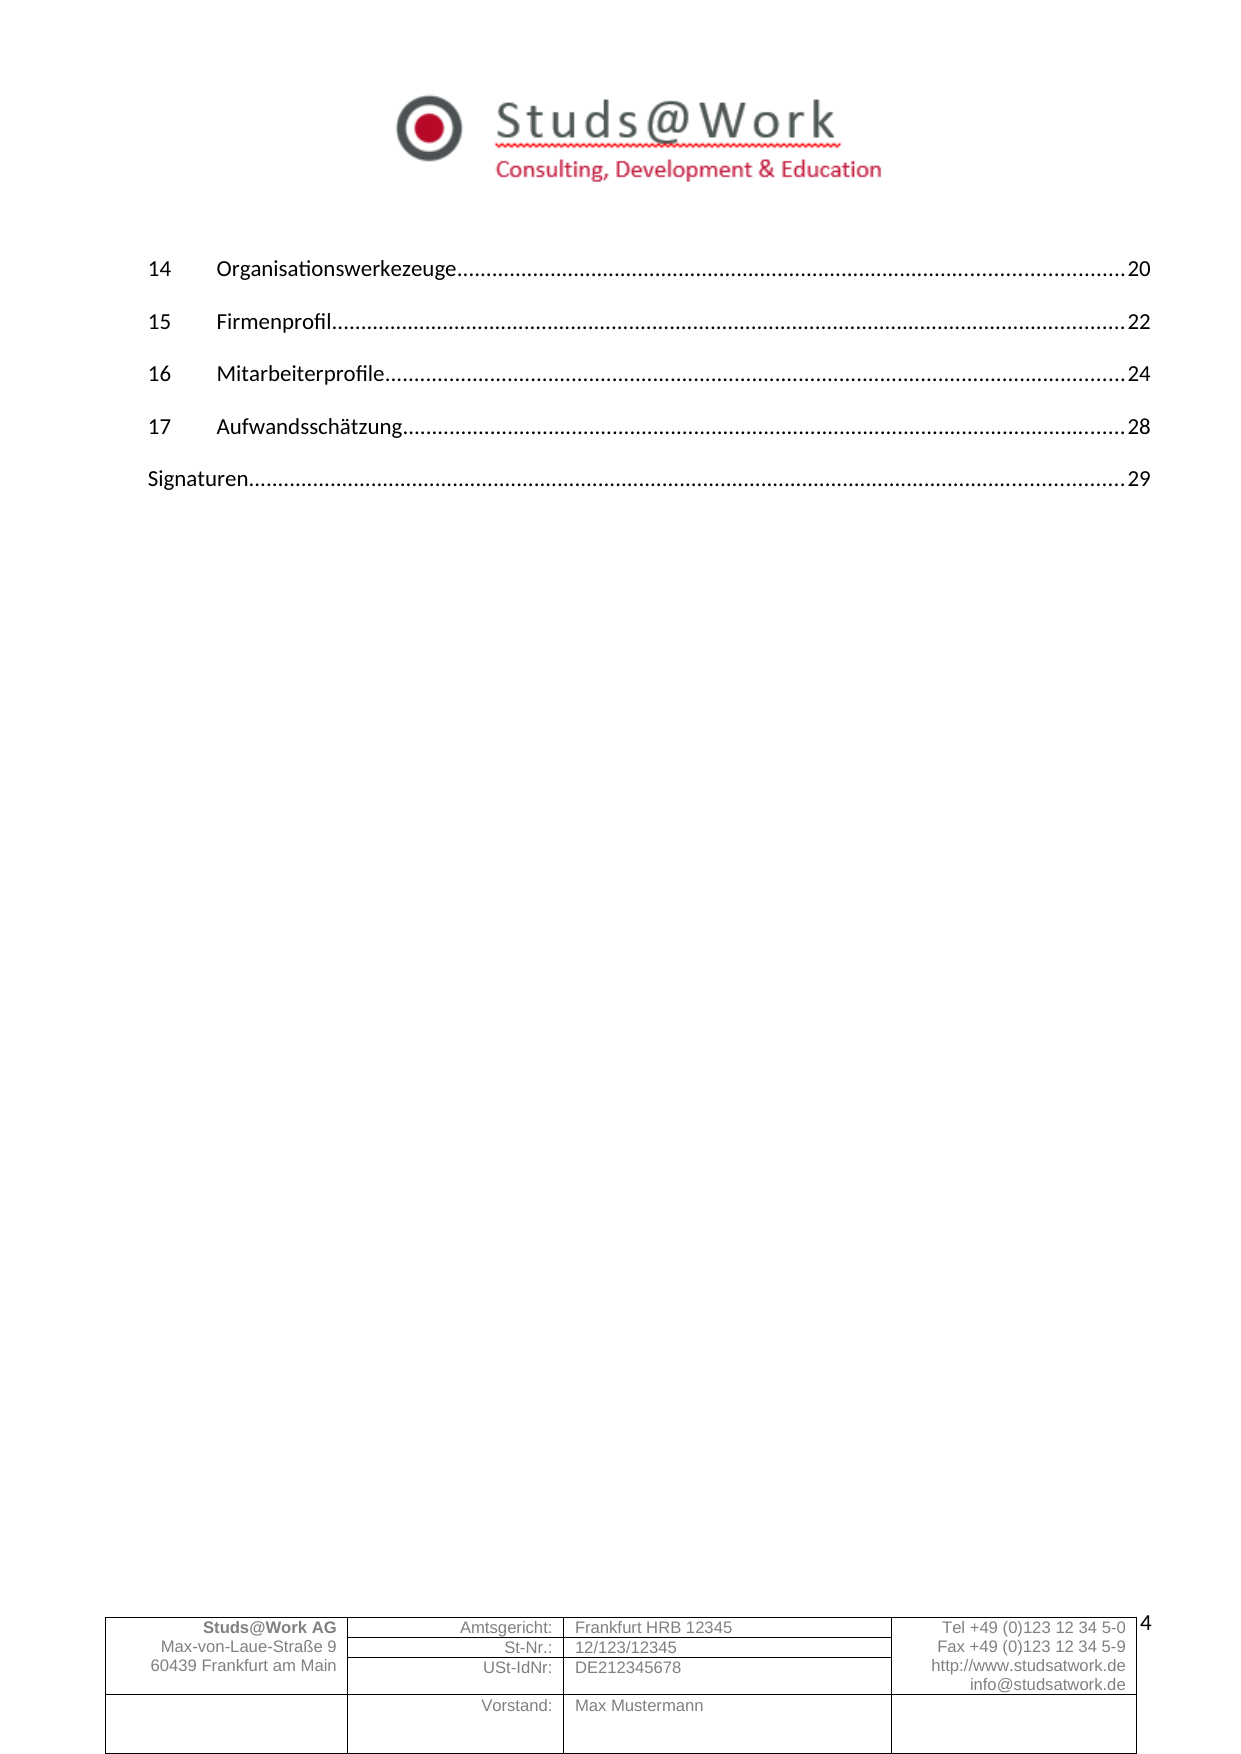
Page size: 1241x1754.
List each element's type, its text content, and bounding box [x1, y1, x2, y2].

text 14 Organisationswerkezeuge 20 [148, 254, 1152, 283]
text 16 Mitarbeiterprofile 24 [148, 359, 1152, 387]
text 17 Aufwandsschätzung 28 [148, 412, 1152, 440]
text Signaturen 29 [148, 464, 1152, 492]
picture [385, 73, 914, 193]
text 15 Firmenprofil 22 [148, 307, 1152, 335]
